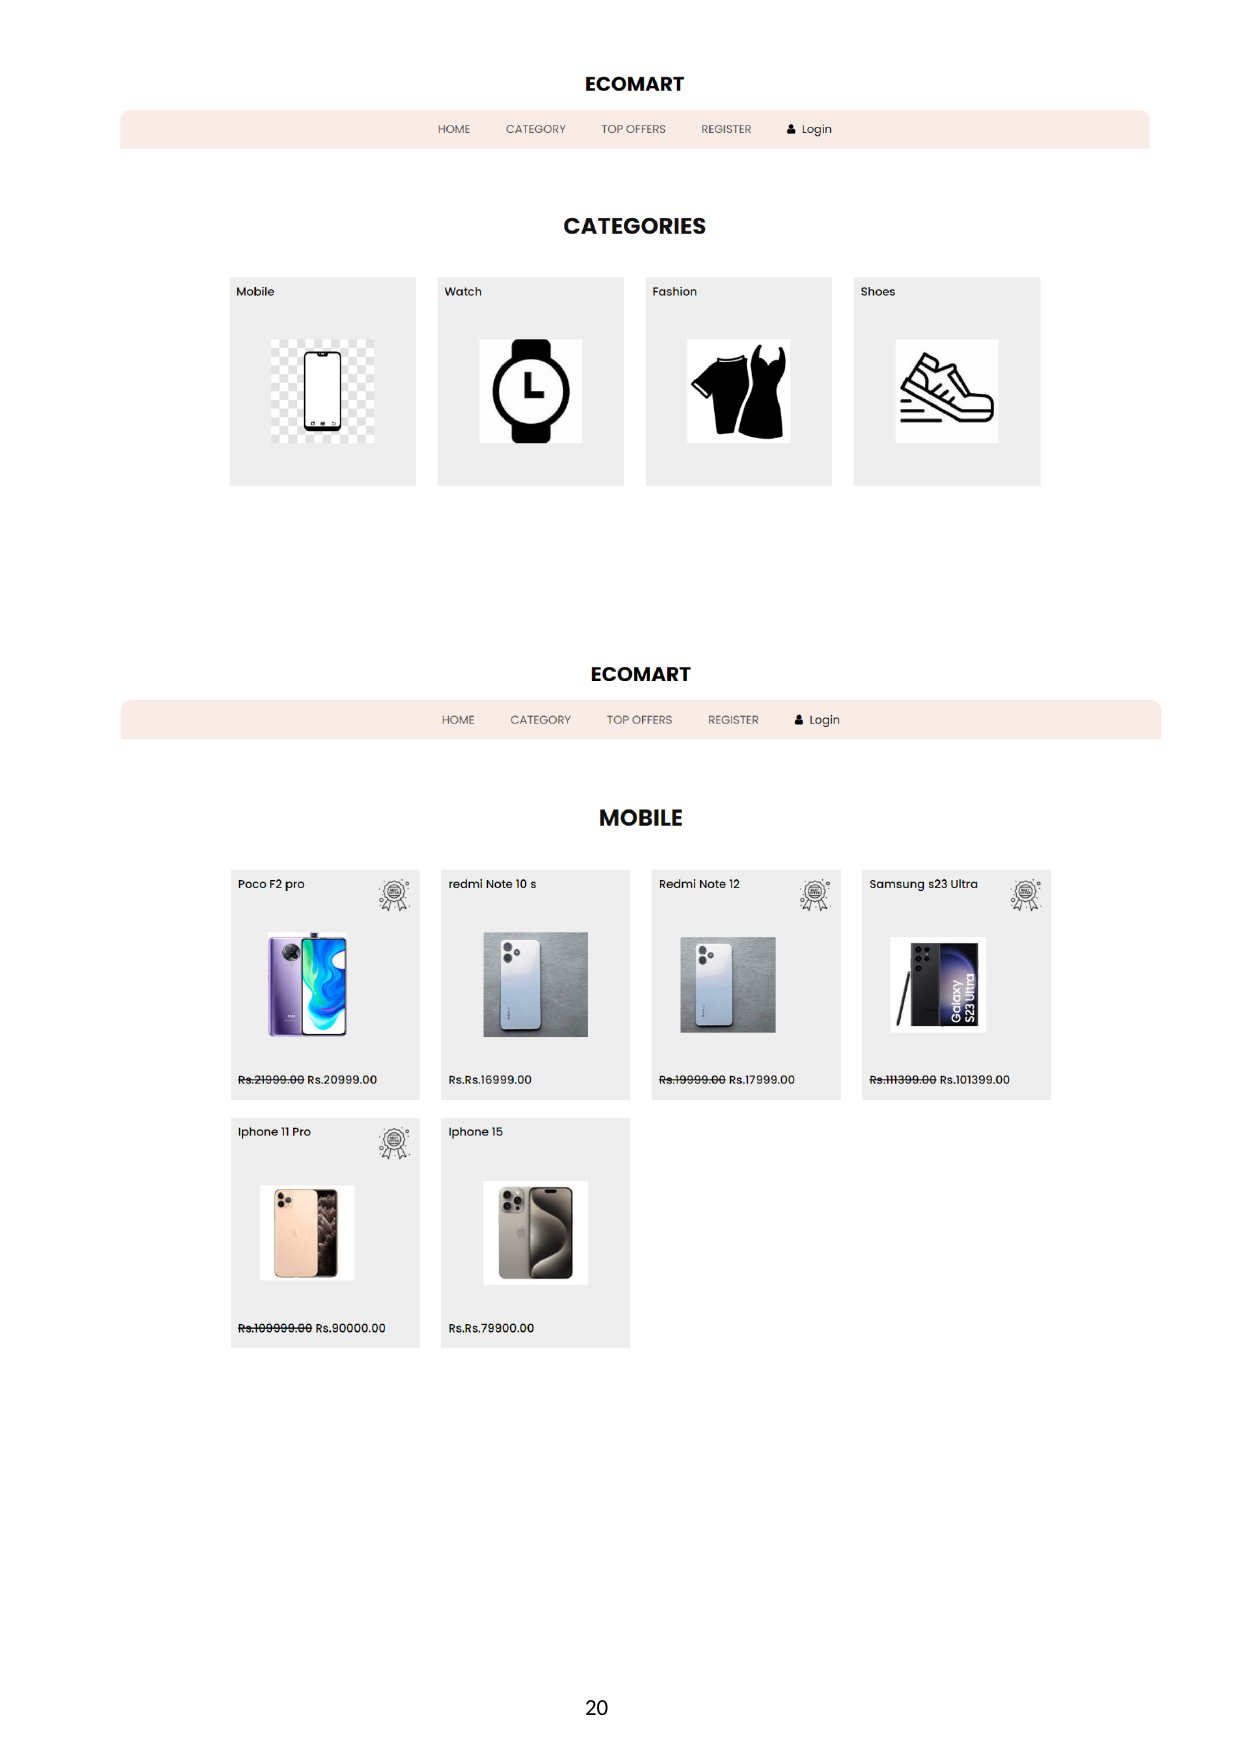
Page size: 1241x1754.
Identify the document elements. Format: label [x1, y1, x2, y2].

picture [88, 648, 1181, 1412]
picture [88, 59, 1181, 611]
